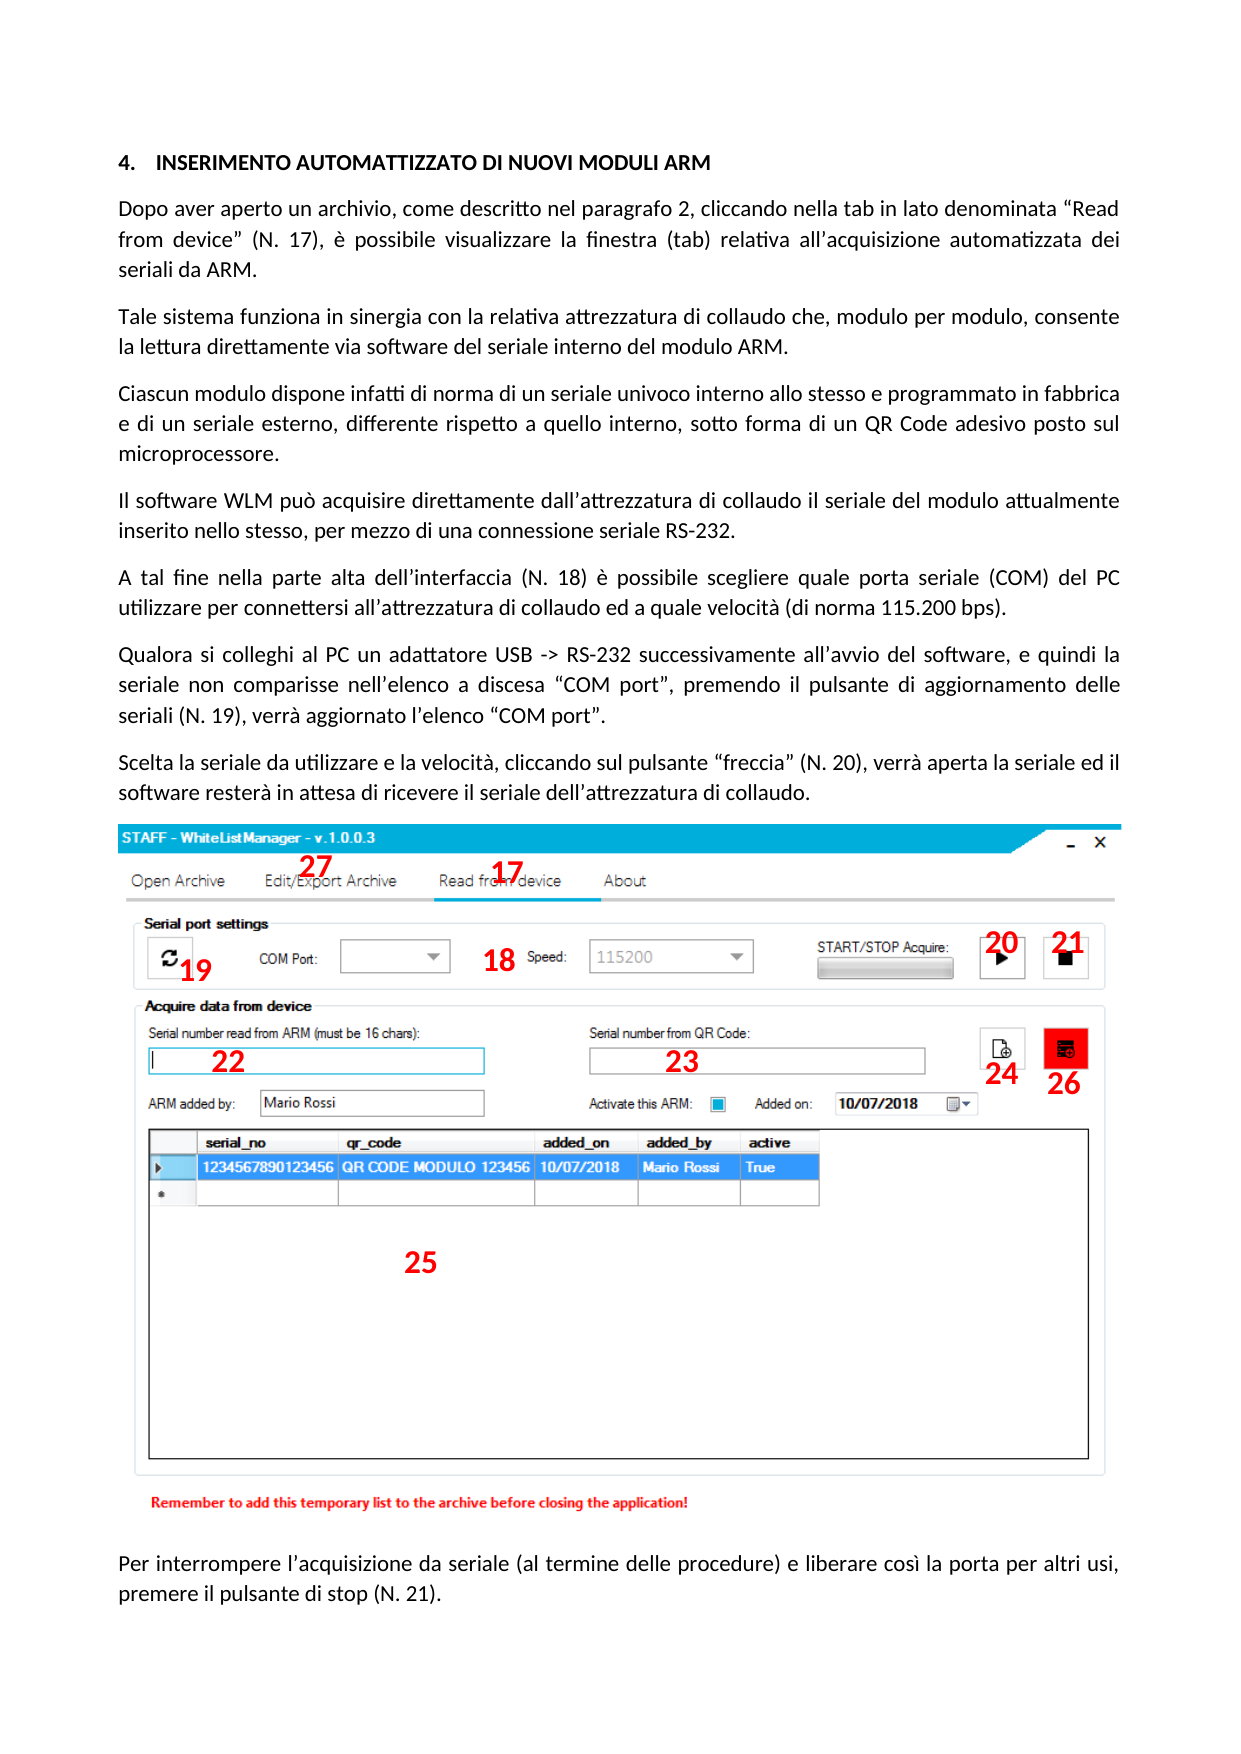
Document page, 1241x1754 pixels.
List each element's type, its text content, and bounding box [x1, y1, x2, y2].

picture [354, 833, 362, 842]
picture [200, 834, 218, 842]
picture [160, 833, 165, 842]
text Per interrompere l’acquisizione da seriale (al termine delle procedure) e liberare così la porta per altri usi, premere il pulsante di stop (N. 21). [118, 1549, 1122, 1607]
text Ciascun modulo dispone infatti di norma di un seriale univoco interno allo stesso e programmato in fabbrica e di un seriale esterno, differente rispetto a quello interno, sotto forma di un QR Code adesivo posto sul microprocessore. [118, 379, 1122, 467]
picture [368, 833, 375, 842]
list INSERIMENTO AUTOMATTIZZATO DI NUOVI MODULI ARM [118, 148, 1122, 176]
picture [141, 833, 157, 842]
picture [118, 830, 1122, 1530]
text A tal fine nella parte alta dell’interfaccia (N. 18) è possibile scegliere quale porta seriale (COM) del PC utilizzare per connettersi all’attrezzatura di collaudo ed a quale velocità (di norma 115.200 bps). [118, 563, 1122, 621]
text Tale sistema funziona in sinergia con la relativa attrezzatura di collaudo che, modulo per modulo, consente la lettura direttamente via software del seriale interno del modulo ARM. [118, 302, 1122, 360]
picture [181, 833, 197, 842]
text Qualora si colleghi al PC un adattatore USB -> RS-232 successivamente all’avvio del software, e quindi la seriale non comparisse nell’elenco a discesa “COM port”, premendo il pulsante di aggiornamento delle seriali (N. 19), verrà aggiornato l’elenco “COM port”. [118, 640, 1122, 729]
picture [228, 834, 241, 842]
text Il software WLM può acquisire direttamente dall’attrezzatura di collaudo il seriale del modulo attualmente inserito nello stesso, per mezzo di una connessione seriale RS-232. [118, 486, 1122, 544]
picture [260, 836, 298, 845]
text Dopo aver aperto un archivio, come descritto nel paragrafo 2, cliccando nella tab in lato denominata “Read from device” (N. 17), è possibile visualizzare la finestra (tab) relativa all’acquisizione automatizzata dei seriali da ARM. [118, 194, 1122, 283]
picture [123, 833, 130, 842]
text Scelta la seriale da utilizzare e la velocità, cliccando sul pulsante “freccia” (N. 20), verrà aperta la seriale ed il software resterà in attesa di ricevere il seriale dell’attrezzatura di collaudo. [118, 748, 1122, 806]
picture [244, 833, 257, 842]
